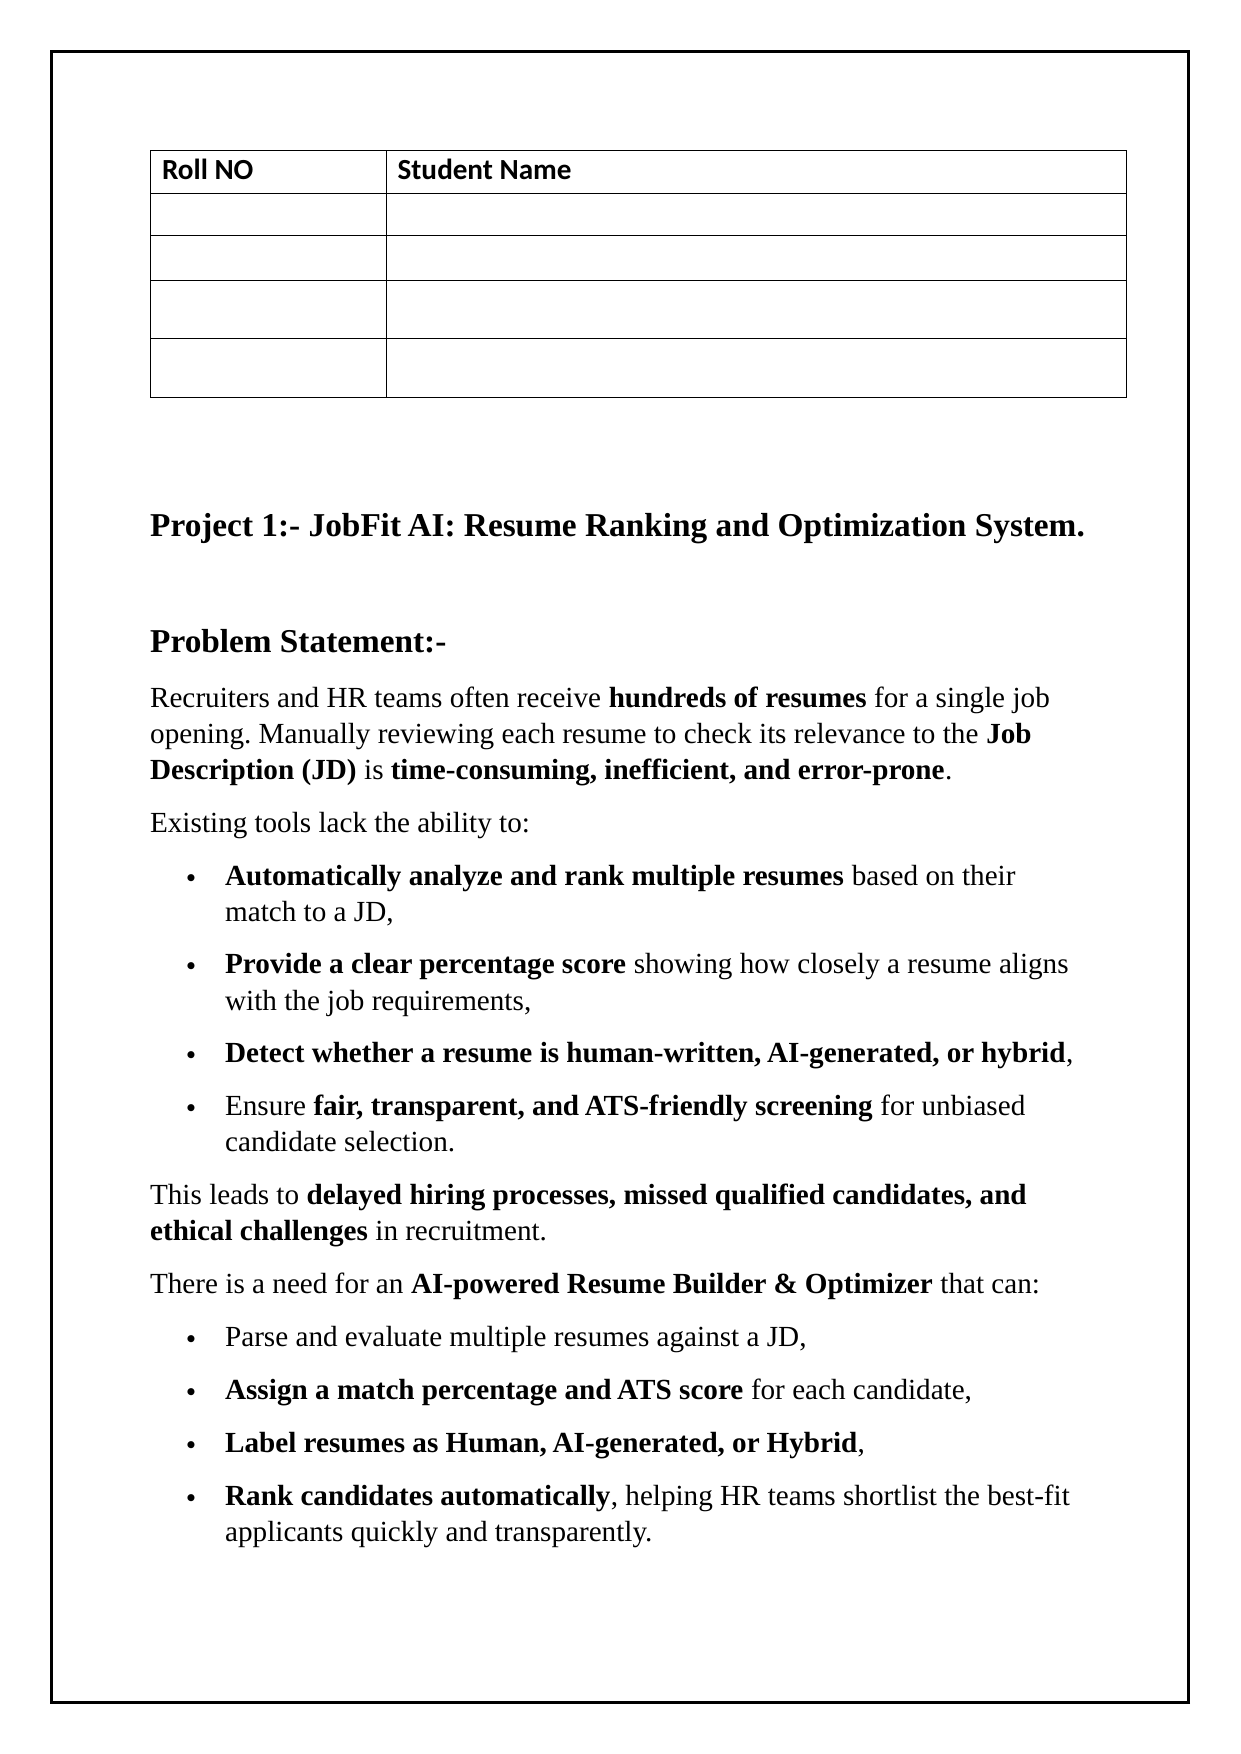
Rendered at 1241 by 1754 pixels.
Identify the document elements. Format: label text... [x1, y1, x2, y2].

table_cell [151, 339, 386, 397]
text Recruiters and HR teams often receive hundreds of resumes for a single job opening. Manually reviewing each resume to check its relevance to the Job Description (JD) is time-consuming, inefficient, and error-prone. [150, 680, 1090, 786]
table_header Roll NO [151, 151, 386, 193]
table_cell [387, 281, 1126, 338]
text This leads to delayed hiring processes, missed qualified candidates, and ethical challenges in recruitment. [150, 1177, 1090, 1247]
text There is a need for an AI-powered Resume Builder & Optimizer that can: [150, 1266, 1090, 1300]
list Rank candidates automatically, helping HR teams shortlist the best-fit applicants quickly and transparently. [187, 1478, 1090, 1547]
list Detect whether a resume is human-written, AI-generated, or hybrid, [187, 1036, 1090, 1069]
list Assign a match percentage and ATS score for each candidate, [187, 1372, 1090, 1406]
list Label resumes as Human, AI-generated, or Hybrid, [187, 1425, 1090, 1458]
table_cell [151, 236, 386, 280]
table_cell [151, 281, 386, 338]
table_cell [387, 236, 1126, 280]
list Provide a clear percentage score showing how closely a resume aligns with the job requirements, [187, 947, 1090, 1016]
table_cell [387, 194, 1126, 235]
text Problem Statement:- [150, 622, 1090, 660]
text Existing tools lack the ability to: [150, 805, 1090, 838]
text Project 1:- JobFit AI: Resume Ranking and Optimization System. [150, 506, 1090, 544]
list Automatically analyze and rank multiple resumes based on their match to a JD, [187, 858, 1090, 927]
table_cell [387, 339, 1126, 397]
list Parse and evaluate multiple resumes against a JD, [187, 1319, 1090, 1353]
list Ensure fair, transparent, and ATS-friendly screening for unbiased candidate selection. [187, 1088, 1090, 1158]
table_cell [151, 194, 386, 235]
table_header Student Name [387, 151, 1126, 193]
